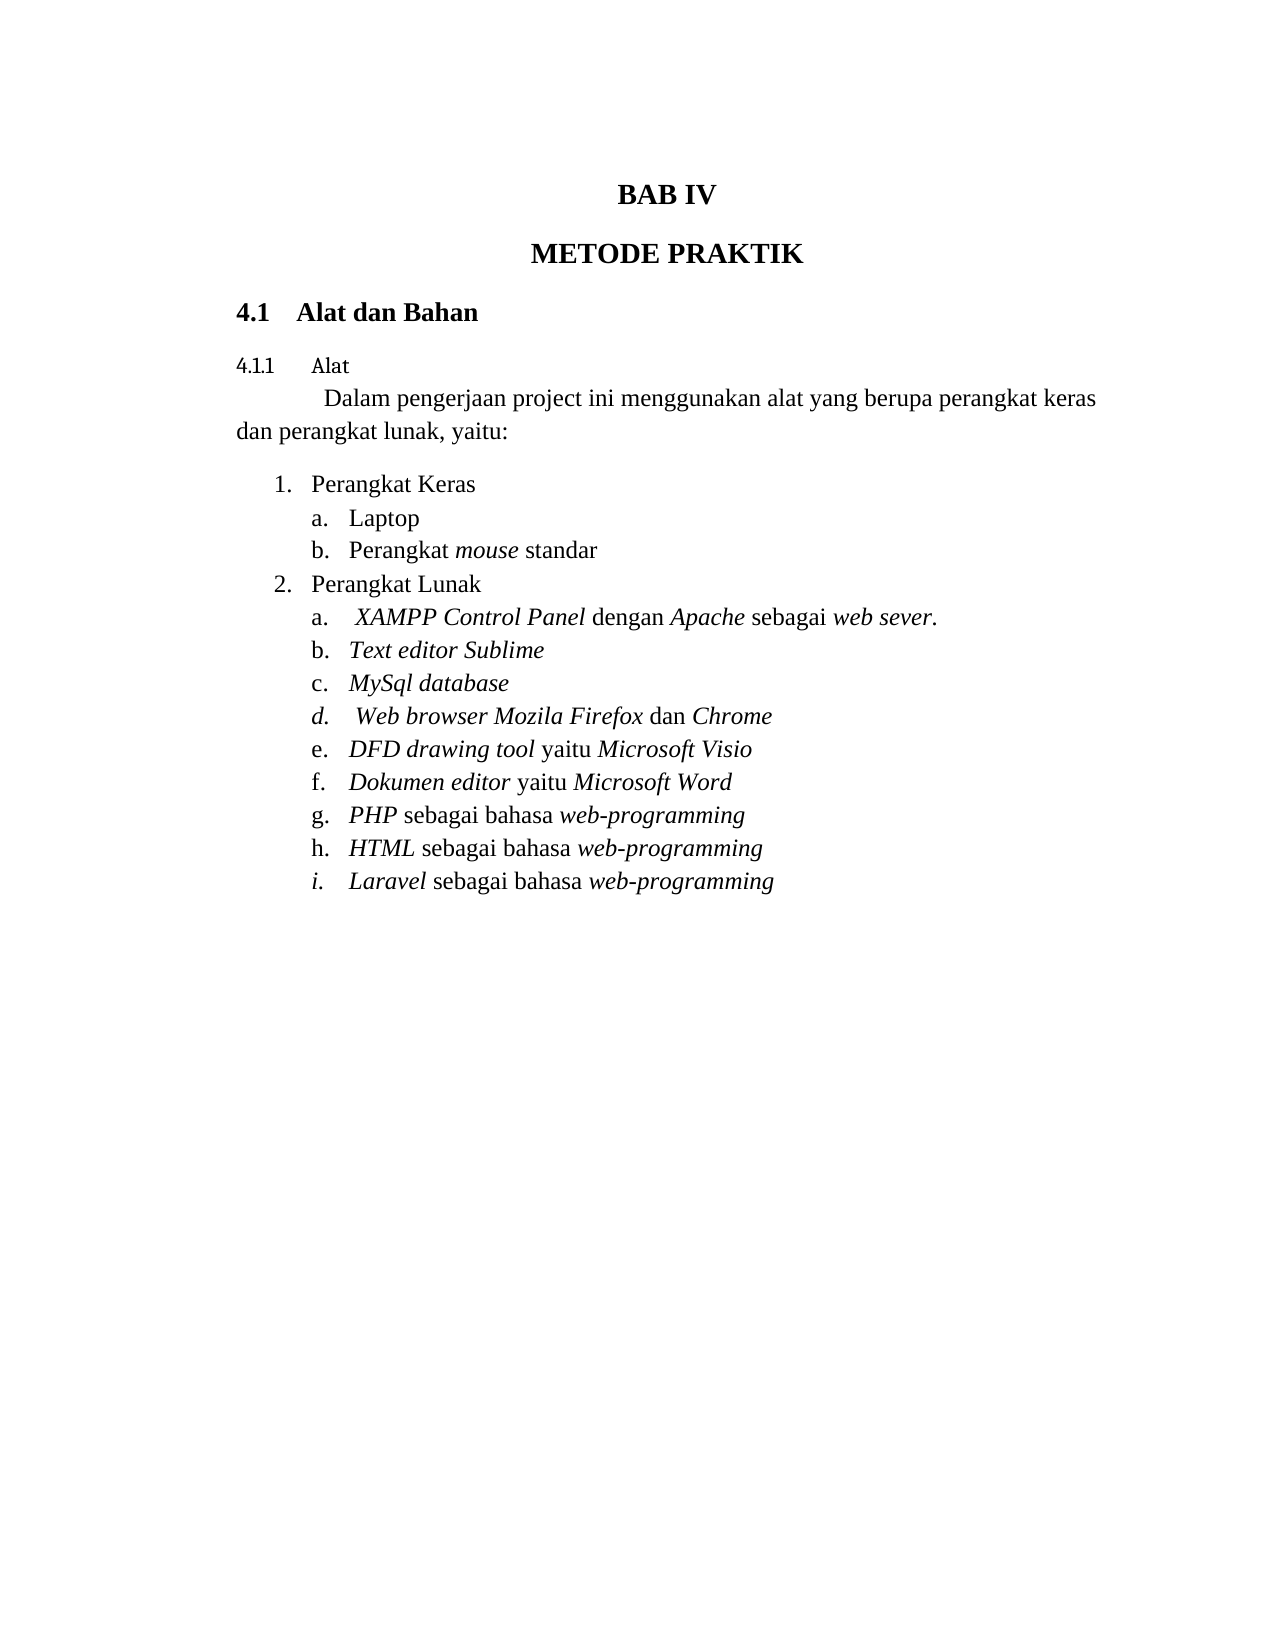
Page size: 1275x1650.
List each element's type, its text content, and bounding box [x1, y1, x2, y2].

list Perangkat Keras [274, 469, 1098, 498]
list HTML sebagai bahasa web-programming [311, 833, 1098, 862]
text BAB IV [236, 177, 1098, 211]
list Perangkat mouse standar [311, 536, 1098, 564]
text METODE PRAKTIK [236, 237, 1098, 270]
list XAMPP Control Panel dengan Apache sebagai web sever. [311, 602, 1098, 630]
text Dalam pengerjaan project ini menggunakan alat yang berupa perangkat keras dan perangkat lunak, yaitu: [236, 383, 1098, 444]
subtitle Alat [236, 352, 1098, 379]
list Web browser Mozila Firefox dan Chrome [311, 701, 1098, 729]
list Laptop [311, 503, 1098, 531]
list PHP sebagai bahasa web-programming [311, 800, 1098, 828]
list Dokumen editor yaitu Microsoft Word [311, 767, 1098, 796]
list Text editor Sublime [311, 635, 1098, 663]
subtitle Alat dan Bahan [236, 296, 1098, 327]
list MySql database [311, 668, 1098, 696]
list DFD drawing tool yaitu Microsoft Visio [311, 734, 1098, 762]
list Laravel sebagai bahasa web-programming [311, 866, 1098, 894]
list Perangkat Lunak [274, 569, 1098, 597]
